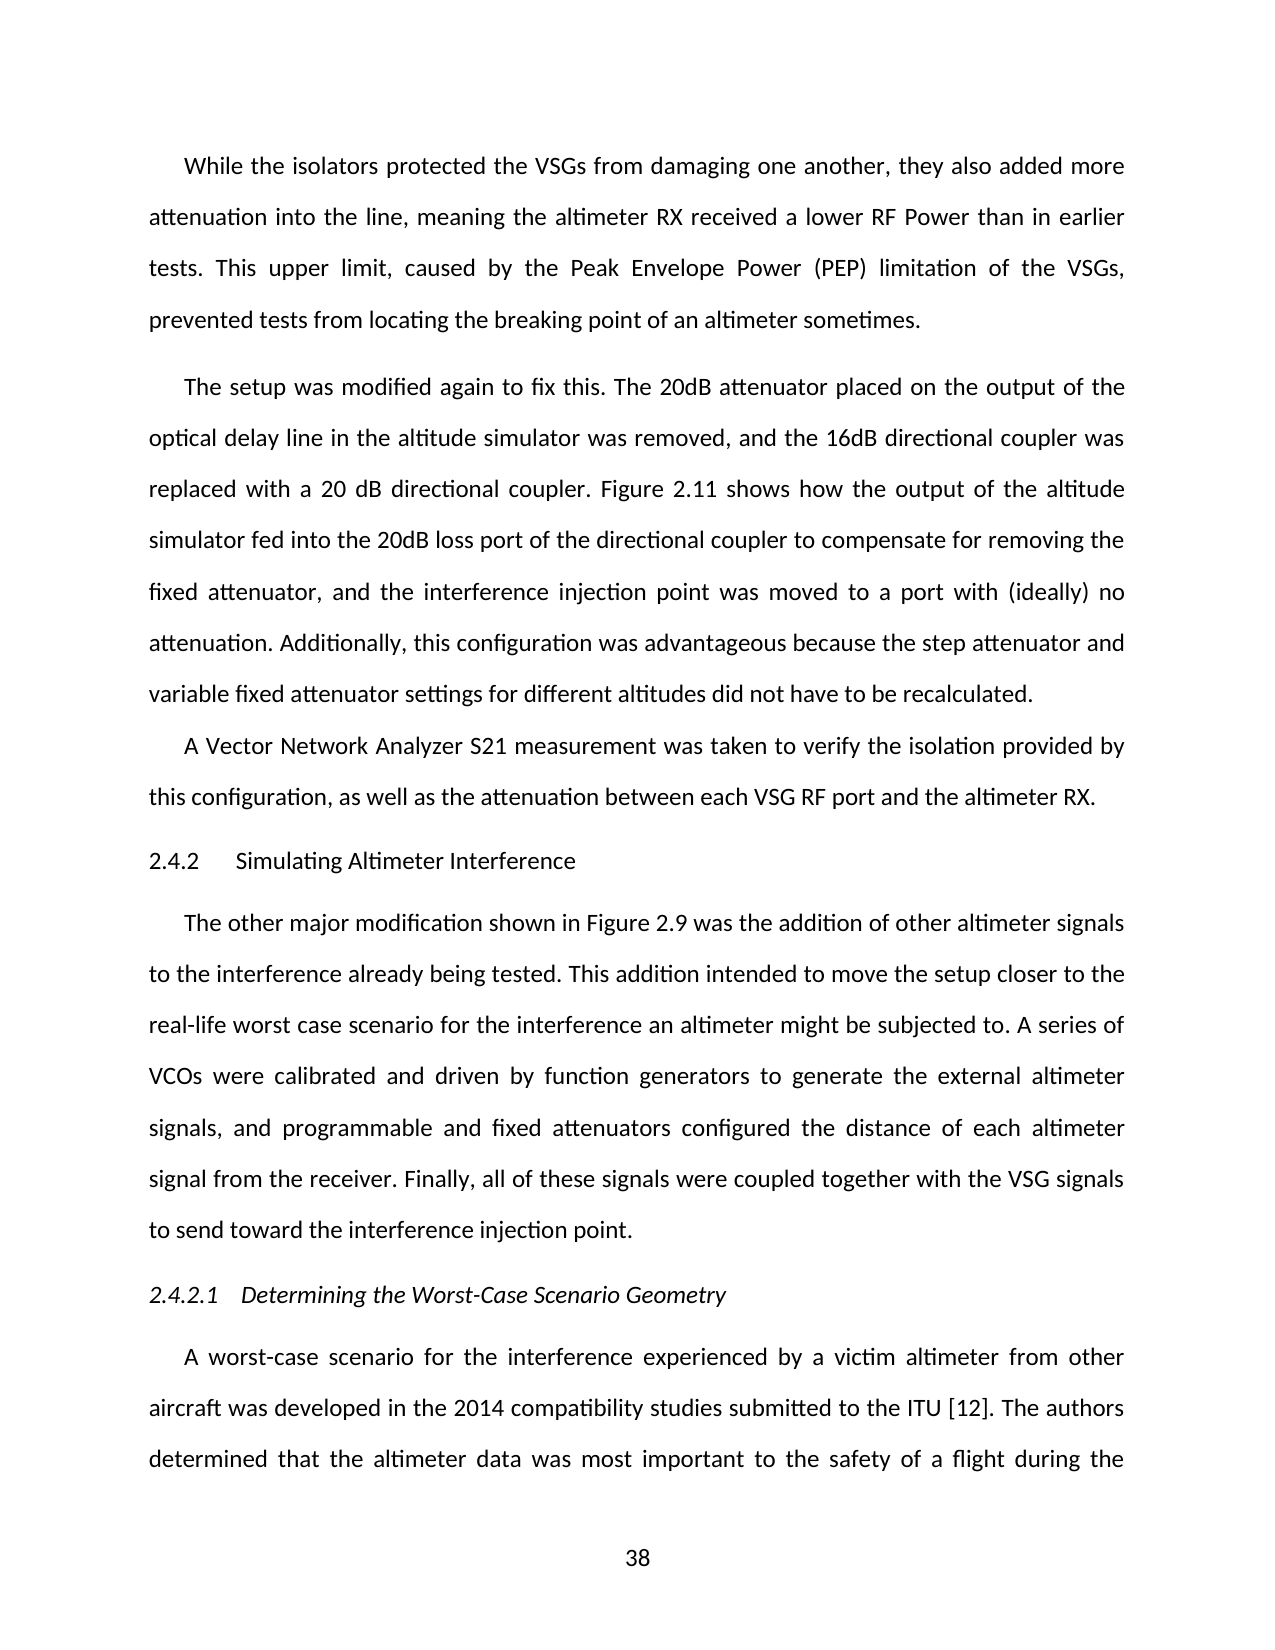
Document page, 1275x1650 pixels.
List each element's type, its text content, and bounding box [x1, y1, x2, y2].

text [148, 1341, 1127, 1474]
text The other major modification shown in Figure 2.9 was the addition of other altimeter signals to the interference already being tested. This addition intended to move the setup closer to the real-life worst case scenario for the interference an altimeter might be subjected to. A series of VCOs were calibrated and driven by function generators to generate the external altimeter signals, and programmable and fixed attenuators configured the distance of each altimeter signal from the receiver. Finally, all of these signals were coupled together with the VSG signals to send toward the interference injection point. [148, 907, 1127, 1245]
text A Vector Network Analyzer S21 measurement was taken to verify the isolation provided by this configuration, as well as the attenuation between each VSG RF port and the altimeter RX. [148, 730, 1127, 812]
text The setup was modified again to fix this. The 20dB attenuator placed on the output of the optical delay line in the altitude simulator was removed, and the 16dB directional coupler was replaced with a 20 dB directional coupler. Figure 2.11 shows how the output of the altitude simulator fed into the 20dB loss port of the directional coupler to compensate for removing the fixed attenuator, and the interference injection point was moved to a port with (ideally) no attenuation. Additionally, this configuration was advantageous because the step attenuator and variable fixed attenuator settings for different altitudes did not have to be recalculated. [148, 371, 1127, 709]
subtitle 2.4.2 Simulating Altimeter Interference [148, 845, 970, 876]
subtitle 2.4.2.1 Determining the Worst-Case Scenario Geometry [148, 1279, 970, 1309]
text While the isolators protected the VSGs from damaging one another, they also added more attenuation into the line, meaning the altimeter RX received a lower RF Power than in earlier tests. This upper limit, caused by the Peak Envelope Power (PEP) limitation of the VSGs, prevented tests from locating the breaking point of an altimeter sometimes. [148, 150, 1127, 334]
